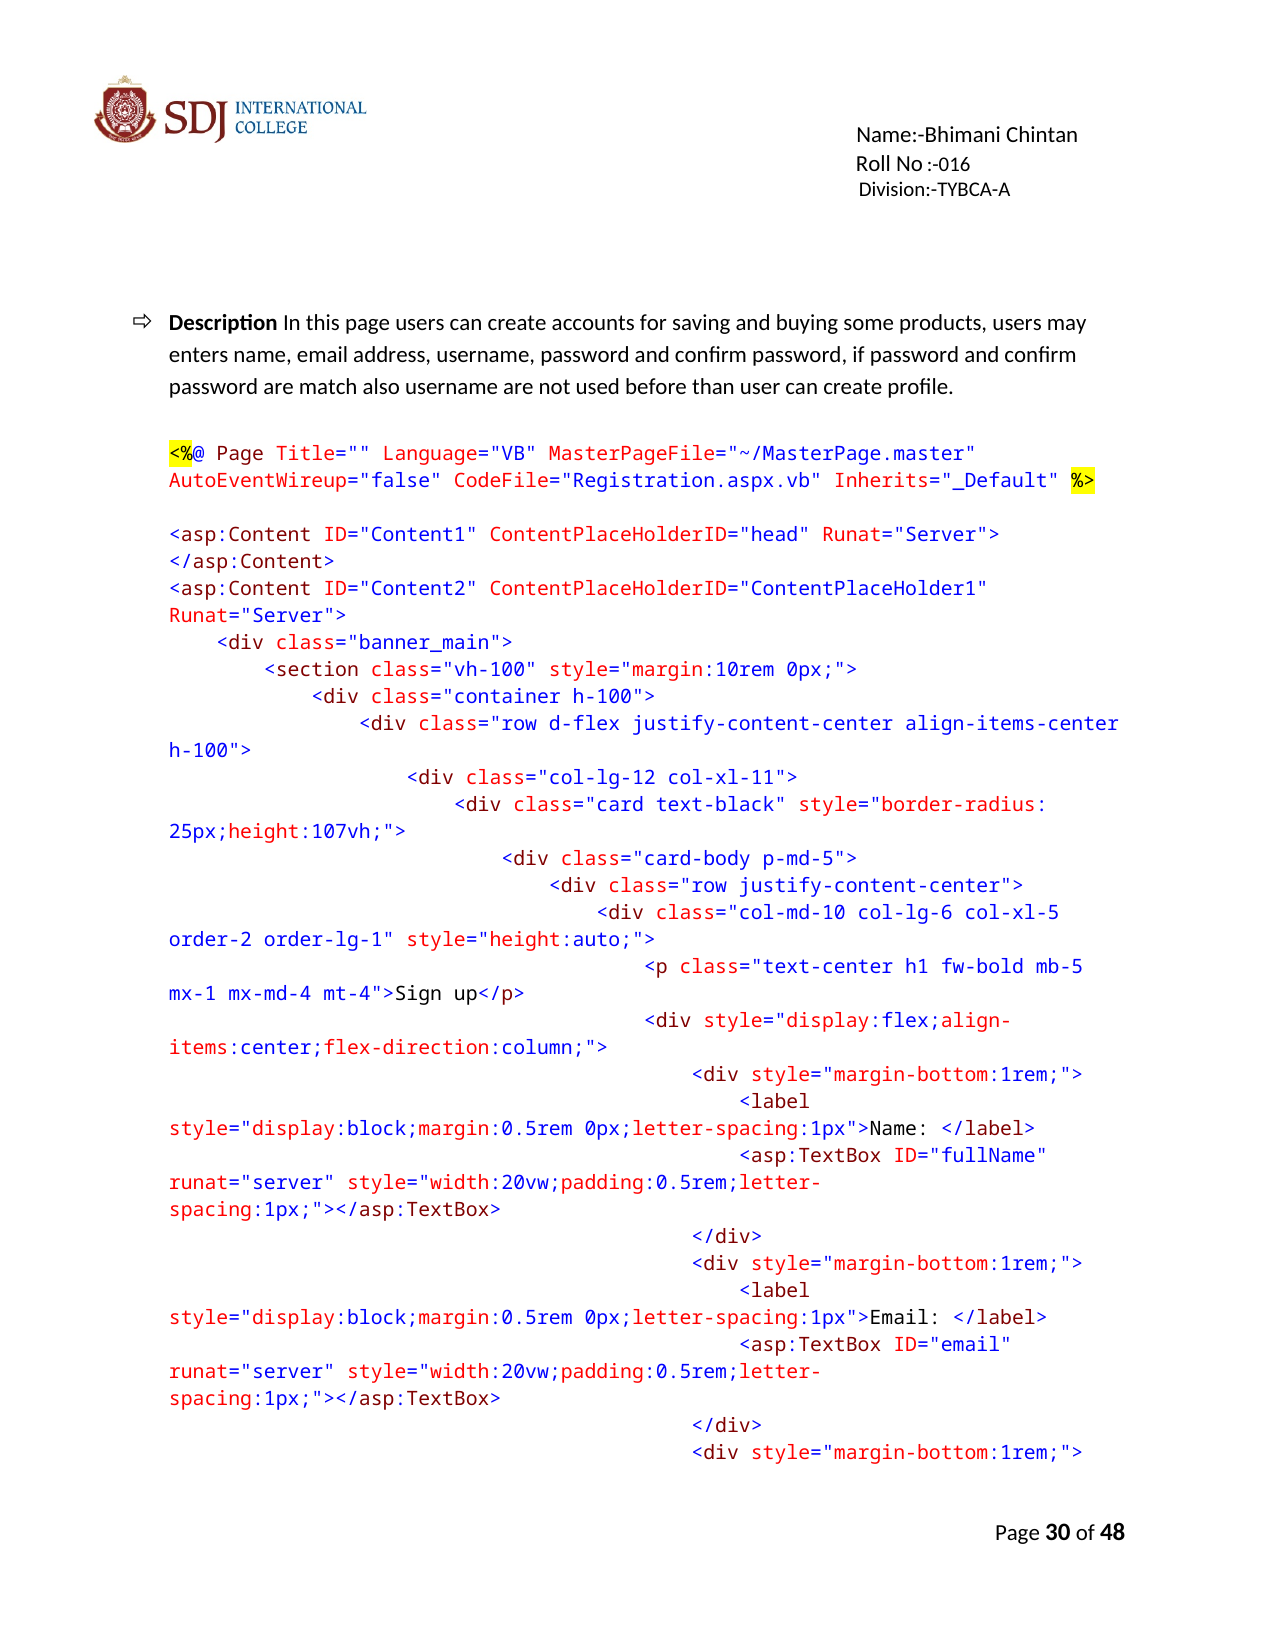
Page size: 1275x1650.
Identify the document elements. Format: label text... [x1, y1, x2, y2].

text <asp:Content ID="Content2" ContentPlaceHolderID="ContentPlaceHolder1" Runat="Server"> [169, 574, 1125, 628]
text <label style="display:block;margin:0.5rem 0px;letter-spacing:1px">Name: </label> [169, 1087, 1125, 1141]
picture [93, 75, 367, 143]
text <div class="row d-flex justify-content-center align-items-center h-100"> [169, 709, 1125, 763]
text <div class="container h-100"> [169, 682, 1125, 709]
text <div class="col-lg-12 col-xl-11"> [169, 763, 1125, 790]
text <div style="margin-bottom:1rem;"> [169, 1060, 1125, 1087]
text <p class="text-center h1 fw-bold mb-5 mx-1 mx-md-4 mt-4">Sign up</p> [169, 952, 1125, 1006]
text <div class="card-body p-md-5"> [169, 844, 1125, 871]
text <asp:TextBox ID="fullName" runat="server" style="width:20vw;padding:0.5rem;letter-spacing:1px;"></asp:TextBox> [169, 1141, 1125, 1222]
text <div style="margin-bottom:1rem;"> [169, 1249, 1125, 1276]
text <div style="display:flex;align-items:center;flex-direction:column;"> [169, 1006, 1125, 1060]
text <div class="col-md-10 col-lg-6 col-xl-5 order-2 order-lg-1" style="height:auto;"> [169, 898, 1125, 952]
text </div> [169, 1222, 1125, 1249]
text <div class="card text-black" style="border-radius: 25px;height:107vh;"> [169, 790, 1125, 844]
list Description In this page users can create accounts for saving and buying some products, users may enters name, email address, username, password and confirm password, if password and confirm password are match also username are not used before than user can create profile. [131, 308, 1125, 401]
text <div class="banner_main"> [169, 628, 1125, 656]
text </asp:Content> [169, 548, 1125, 574]
text <section class="vh-100" style="margin:10rem 0px;"> [169, 656, 1125, 682]
text <div style="margin-bottom:1rem;"> [169, 1438, 1125, 1465]
text <asp:Content ID="Content1" ContentPlaceHolderID="head" Runat="Server"> [169, 521, 1125, 548]
text </div> [169, 1411, 1125, 1438]
text <%@ Page Title="" Language="VB" MasterPageFile="~/MasterPage.master" AutoEventWireup="false" CodeFile="Registration.aspx.vb" Inherits="_Default" %> [169, 440, 1125, 494]
text <asp:TextBox ID="email" runat="server" style="width:20vw;padding:0.5rem;letter-spacing:1px;"></asp:TextBox> [169, 1330, 1125, 1411]
text <div class="row justify-content-center"> [169, 871, 1125, 898]
text <label style="display:block;margin:0.5rem 0px;letter-spacing:1px">Email: </label> [169, 1276, 1125, 1330]
